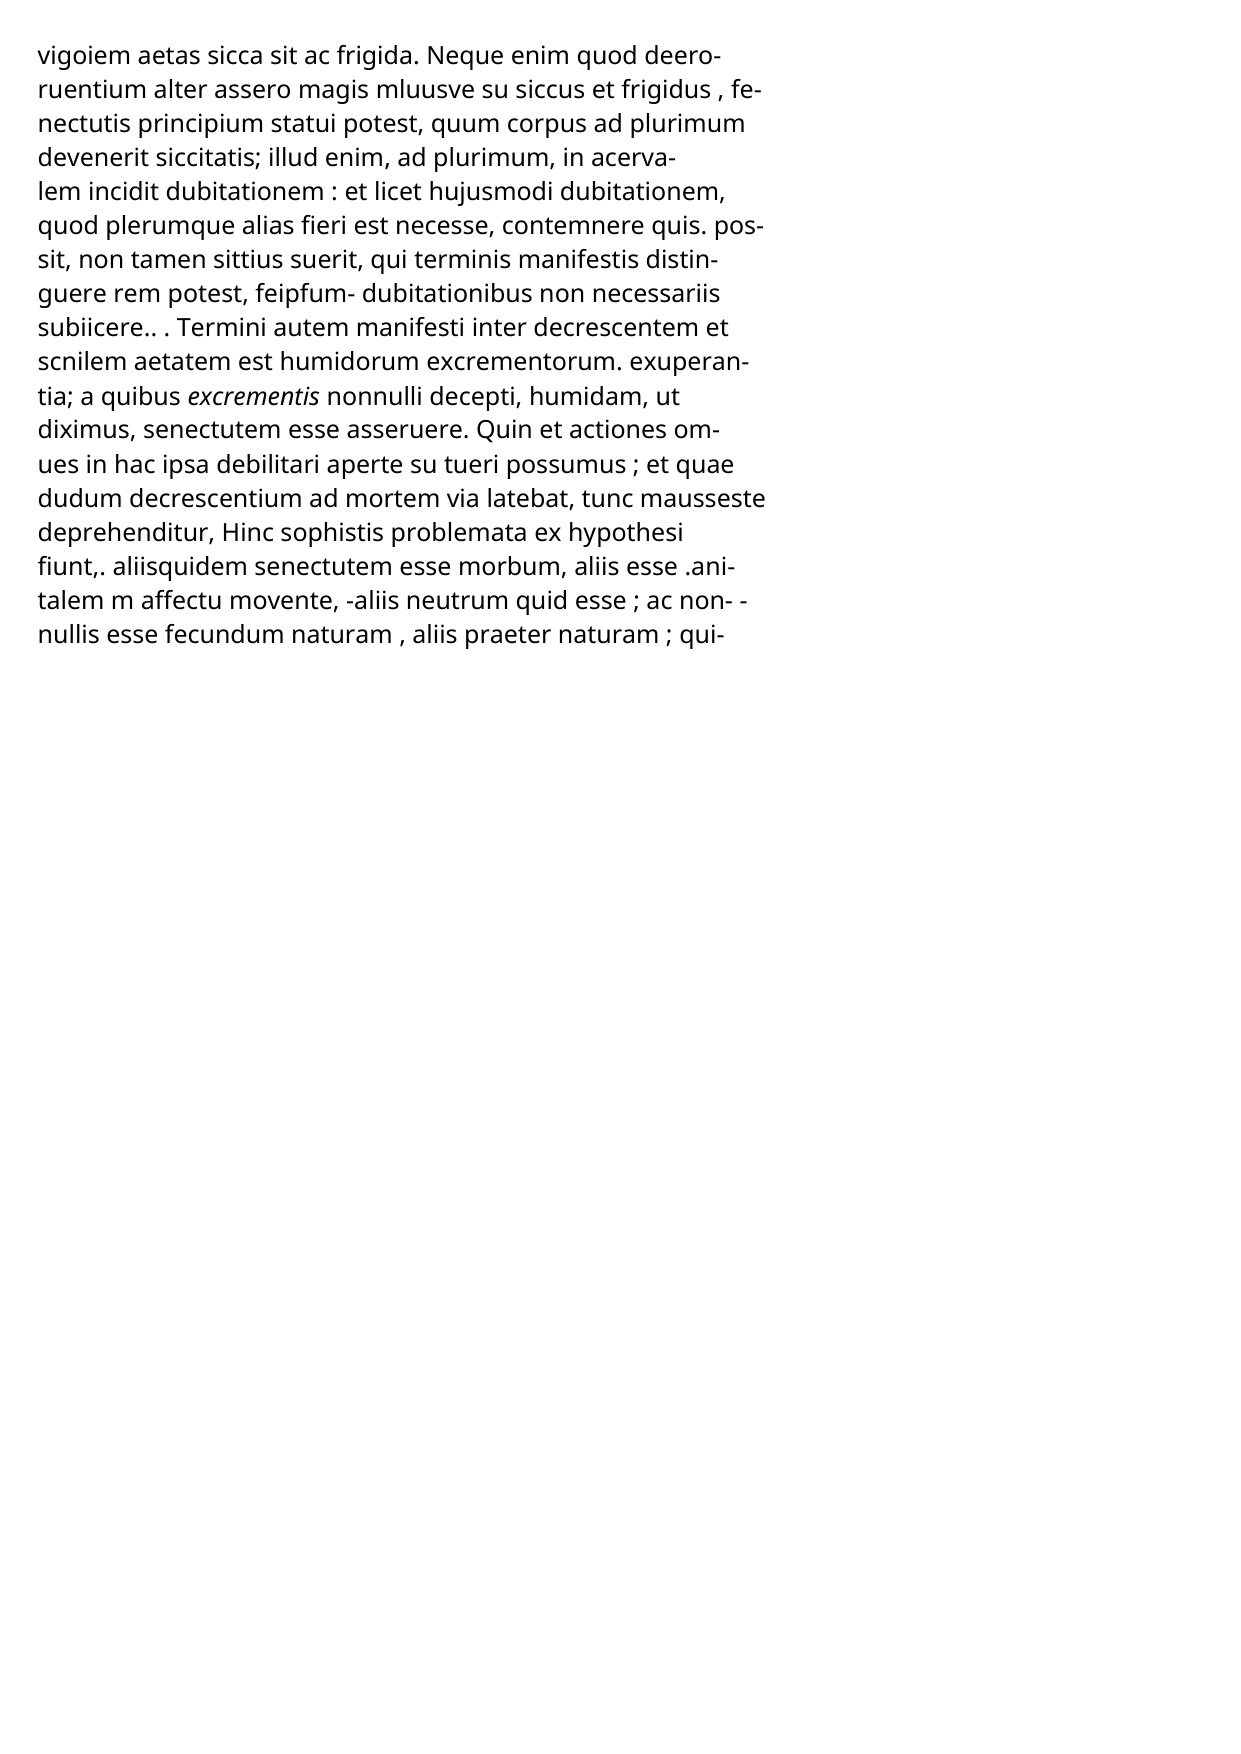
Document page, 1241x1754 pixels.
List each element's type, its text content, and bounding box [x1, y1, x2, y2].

text vigoiem aetas sicca sit ac frigida. Neque enim quod deero- ruentium alter assero magis mluusve su siccus et frigidus , fe- nectutis principium statui potest, quum corpus ad plurimum devenerit siccitatis; illud enim, ad plurimum, in acerva- lem incidit dubitationem : et licet hujusmodi dubitationem, quod plerumque alias fieri est necesse, contemnere quis. pos- sit, non tamen sittius suerit, qui terminis manifestis distin- guere rem potest, feipfum- dubitationibus non necessariis subiicere.. . Termini autem manifesti inter decrescentem et scnilem aetatem est humidorum excrementorum. exuperan- tia; a quibus excrementis nonnulli decepti, humidam, ut diximus, senectutem esse asseruere. Quin et actiones om- ues in hac ipsa debilitari aperte su tueri possumus ; et quae dudum decrescentium ad mortem via latebat, tunc mausseste deprehenditur, Hinc sophistis problemata ex hypothesi fiunt,. aliisquidem senectutem esse morbum, aliis esse .ani- talem m affectu movente, -aliis neutrum quid esse ; ac non- - nullis esse fecundum naturam , aliis praeter naturam ; qui- [37, 37, 1203, 651]
